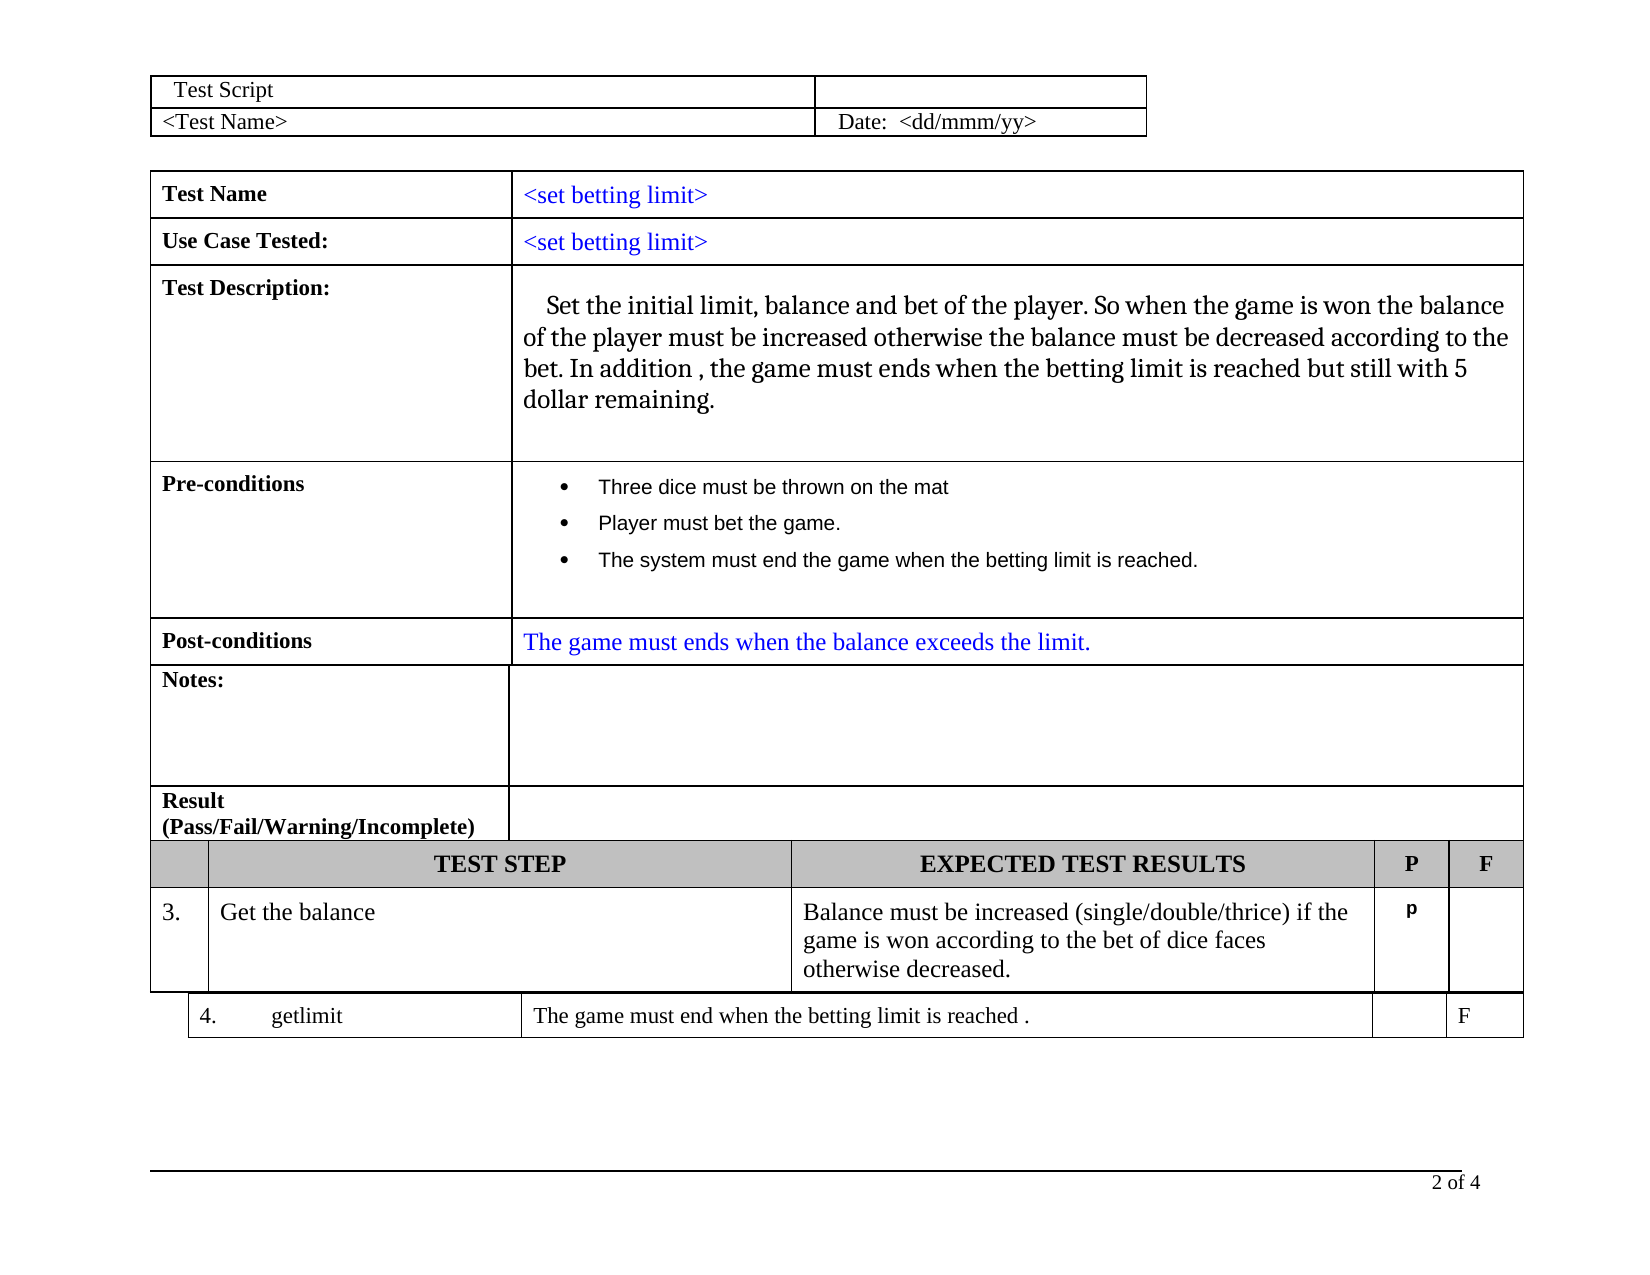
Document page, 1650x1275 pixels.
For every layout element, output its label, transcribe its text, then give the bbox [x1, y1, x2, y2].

table_cell Post-conditions [151, 619, 511, 664]
table_cell <set betting limit> [513, 219, 1523, 264]
table_cell [151, 841, 208, 887]
table_header F [1447, 994, 1523, 1037]
table_cell Pre-conditions [151, 462, 511, 617]
table_header getlimit [189, 994, 521, 1037]
table_cell Three dice must be thrown on the mat Player must bet the game. The system must end the game when the betting limit is reached. [513, 462, 1523, 617]
table_cell P [1375, 841, 1448, 887]
table_cell [1450, 888, 1523, 991]
table_cell [510, 666, 1523, 785]
table_header Test Name [151, 172, 511, 217]
table_header <set betting limit> [513, 172, 1523, 217]
table_cell TEST STEP [209, 841, 791, 887]
table_cell EXPECTED TEST RESULTS [792, 841, 1374, 887]
table_cell F [1450, 841, 1523, 887]
table_cell [510, 787, 1523, 840]
table_cell Set the initial limit, balance and bet of the player. So when the game is won the balance of the player must be increased otherwise the balance must be decreased according to the bet. In addition , the game must ends when the betting limit is reached but still with 5 dollar remaining. [513, 266, 1523, 461]
table_cell Get the balance [209, 888, 791, 991]
table_cell p [1375, 888, 1448, 991]
table_cell Balance must be increased (single/double/thrice) if the game is won according to the bet of dice faces otherwise decreased. [792, 888, 1374, 991]
table_cell [151, 888, 208, 991]
table_header [1373, 994, 1446, 1037]
table_cell The game must ends when the balance exceeds the limit. [513, 619, 1523, 664]
table_cell Use Case Tested: [151, 219, 511, 264]
table_cell Test Description: [151, 266, 511, 461]
table_cell Result (Pass/Fail/Warning/Incomplete) [151, 787, 508, 840]
table_header The game must end when the betting limit is reached . [522, 994, 1372, 1037]
table_cell Notes: [151, 666, 508, 785]
